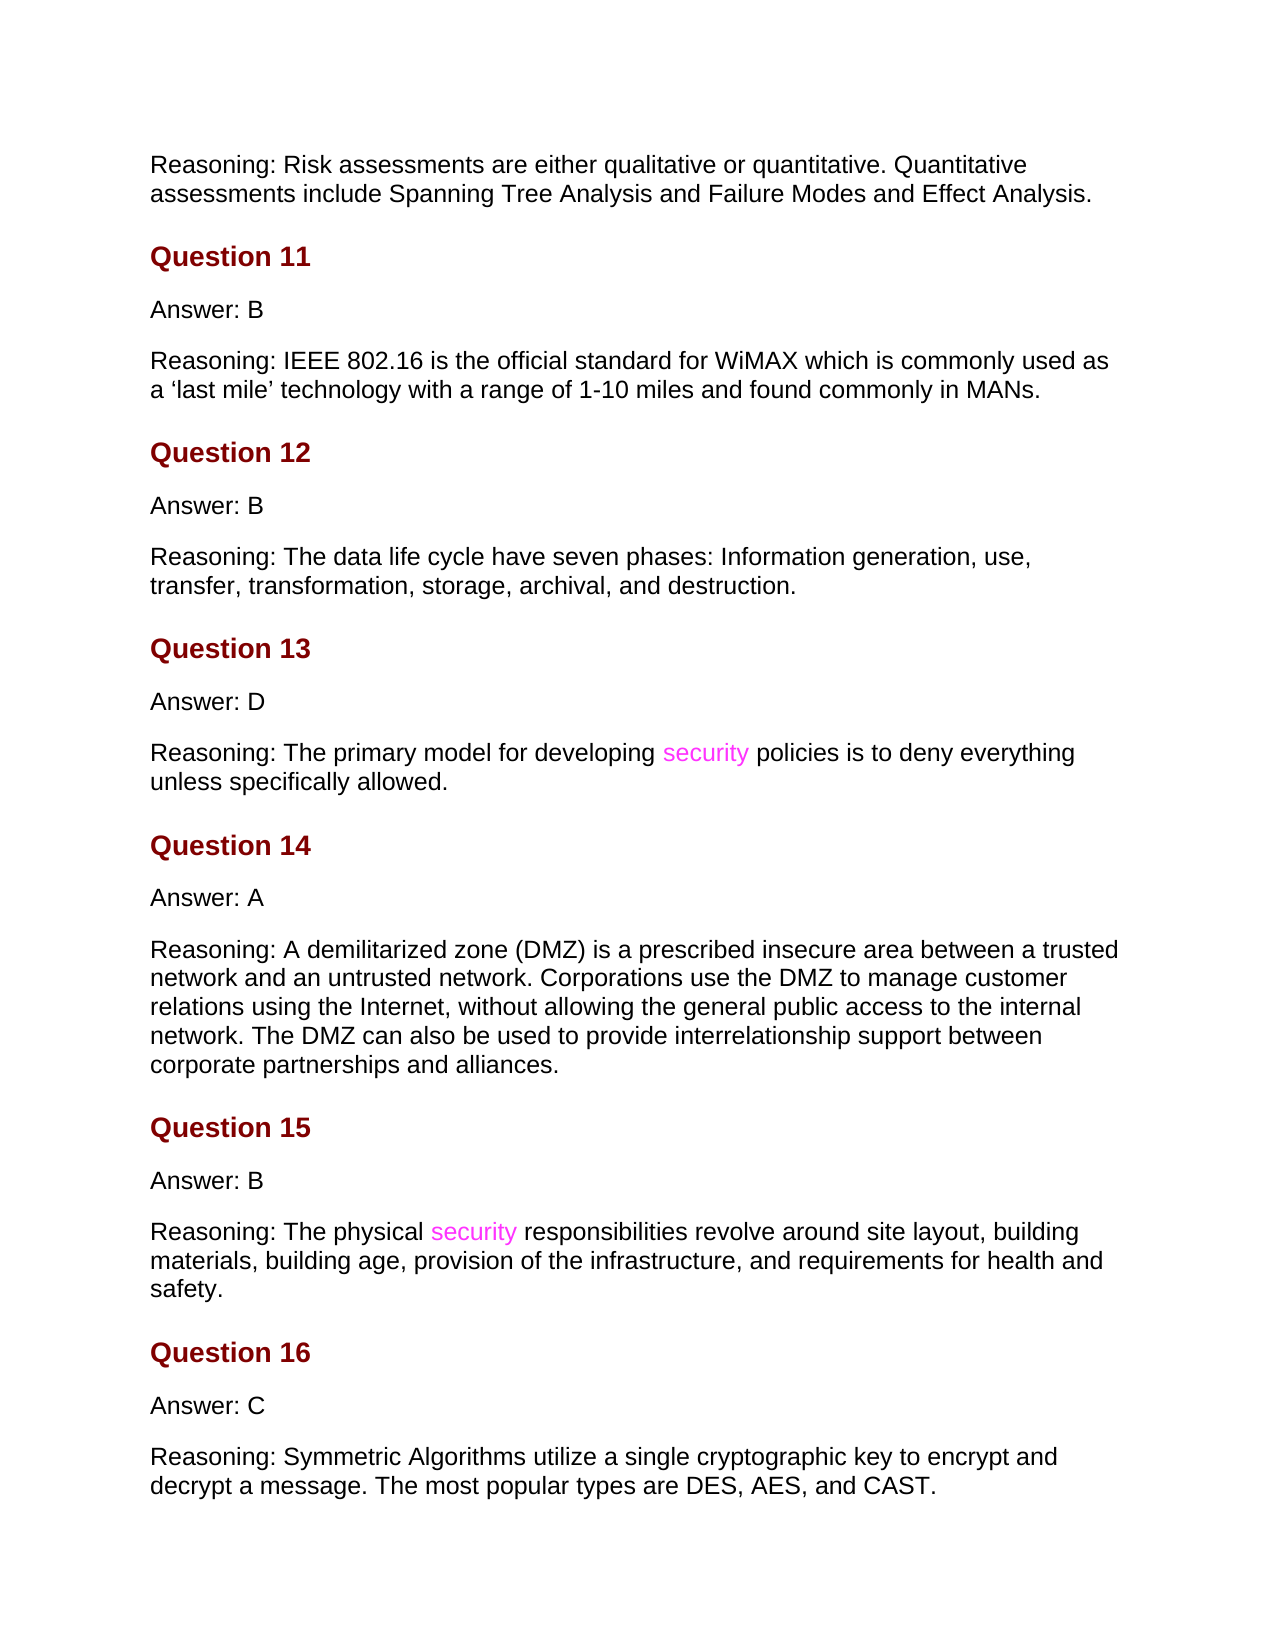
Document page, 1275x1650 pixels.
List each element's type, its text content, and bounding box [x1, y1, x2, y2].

text Reasoning: The physical security responsibilities revolve around site layout, building materials, building age, provision of the infrastructure, and requirements for health and safety. [150, 1217, 1125, 1303]
subtitle Question 12 [150, 436, 1125, 468]
text Reasoning: The primary model for developing security policies is to deny everything unless specifically allowed. [150, 738, 1125, 796]
subtitle Question 16 [150, 1336, 1125, 1368]
text Answer: B [150, 491, 1125, 520]
text Answer: C [150, 1391, 1125, 1419]
text Reasoning: Risk assessments are either qualitative or quantitative. Quantitative assessments include Spanning Tree Analysis and Failure Modes and Effect Analysis. [150, 150, 1125, 207]
text Answer: B [150, 1166, 1125, 1194]
subtitle Question 11 [150, 240, 1125, 272]
text Reasoning: Symmetric Algorithms utilize a single cryptographic key to encrypt and decrypt a message. The most popular types are DES, AES, and CAST. [150, 1442, 1125, 1499]
subtitle Question 14 [150, 828, 1125, 861]
text Reasoning: A demilitarized zone (DMZ) is a prescribed insecure area between a trusted network and an untrusted network. Corporations use the DMZ to manage customer relations using the Internet, without allowing the general public access to the internal network. The DMZ can also be used to provide interrelationship support between corporate partnerships and alliances. [150, 934, 1125, 1078]
text Answer: A [150, 883, 1125, 912]
text Reasoning: IEEE 802.16 is the official standard for WiMAX which is commonly used as a ‘last mile’ technology with a range of 1-10 miles and found commonly in MANs. [150, 346, 1125, 404]
text Answer: D [150, 687, 1125, 716]
subtitle Question 15 [150, 1111, 1125, 1143]
subtitle Question 13 [150, 632, 1125, 665]
text Reasoning: The data life cycle have seven phases: Information generation, use, transfer, transformation, storage, archival, and destruction. [150, 542, 1125, 600]
text Answer: B [150, 295, 1125, 324]
